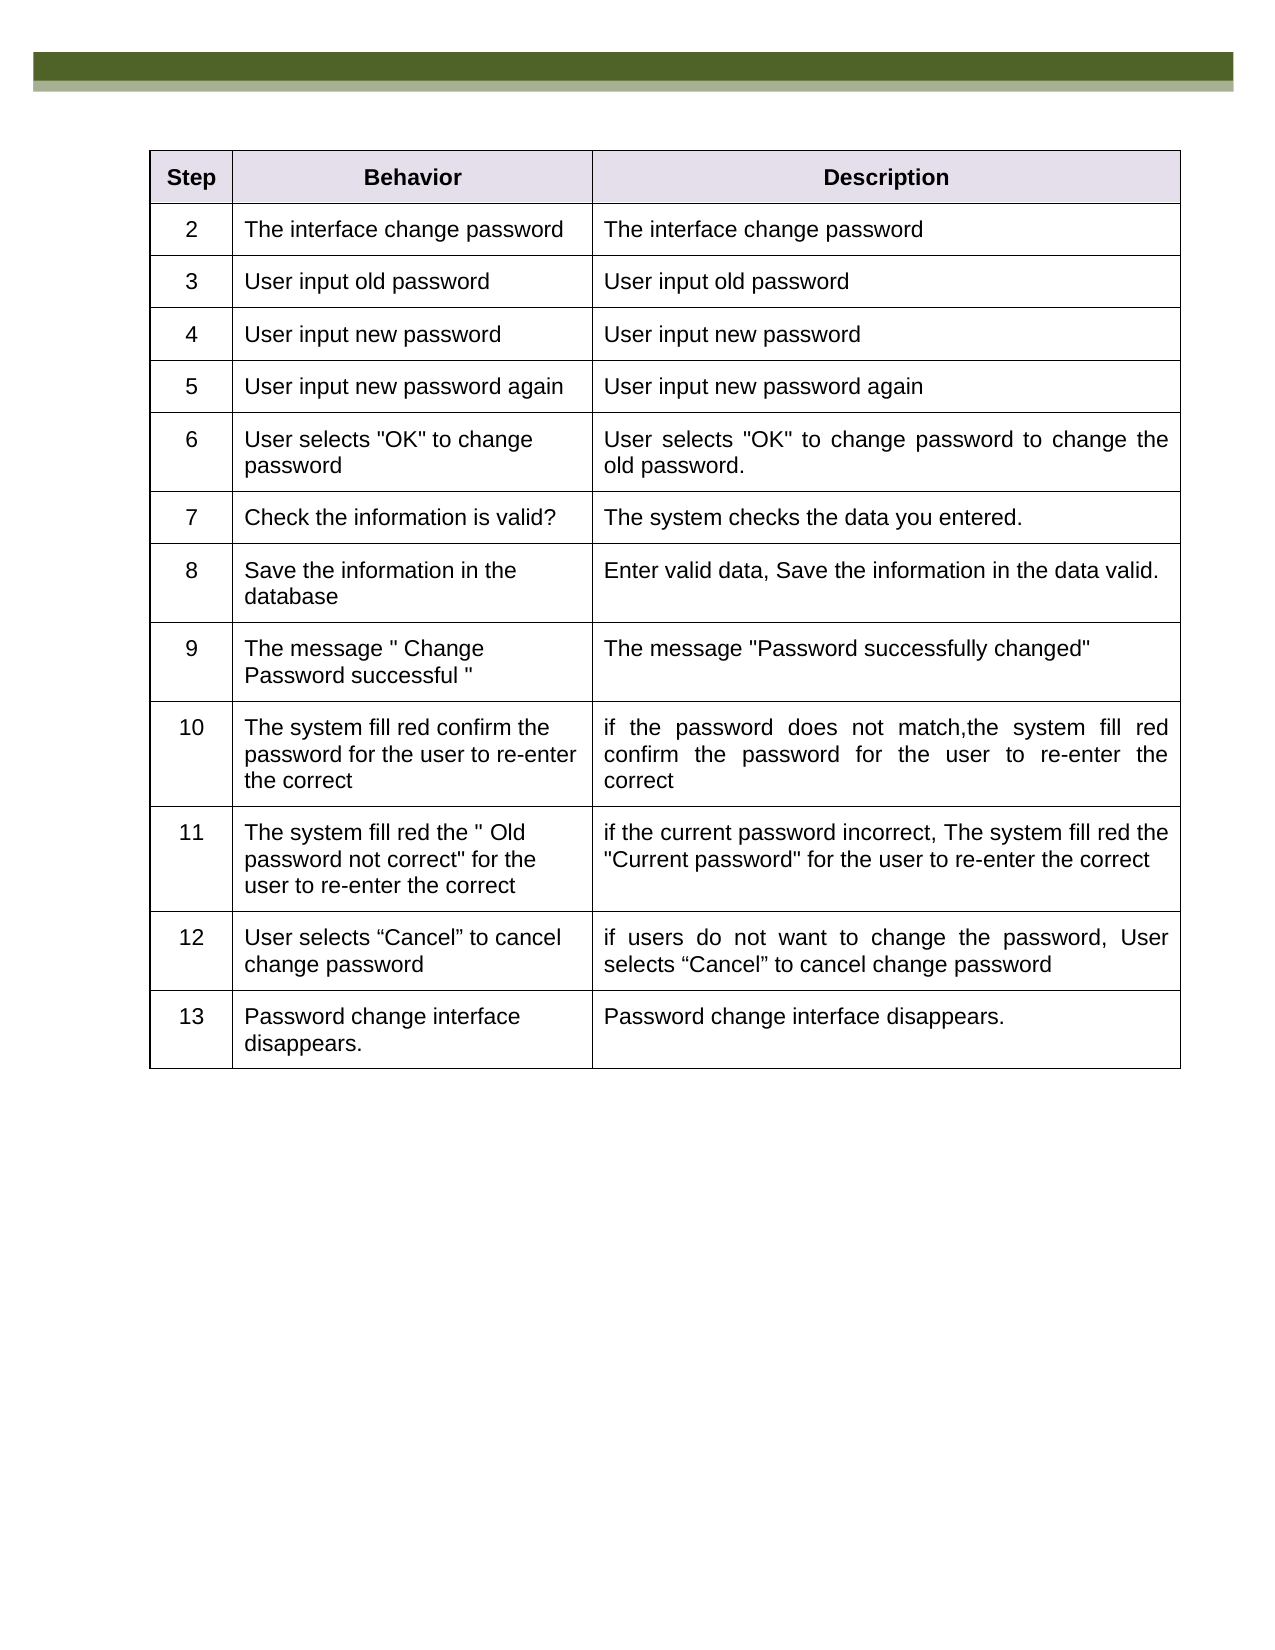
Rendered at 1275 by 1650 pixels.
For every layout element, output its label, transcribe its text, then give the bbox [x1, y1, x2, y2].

table_cell 7 [151, 492, 232, 543]
table_cell The system fill red confirm the password for the user to re-enter the correct [233, 702, 592, 806]
table_cell User input new password [593, 308, 1180, 359]
table_cell 5 [151, 361, 232, 412]
table_header Behavior [233, 151, 592, 202]
table_cell User input old password [233, 256, 592, 307]
table_cell User selects "OK" to change password to change the old password. [593, 413, 1180, 491]
table_cell The interface change password [593, 204, 1180, 255]
table_cell 12 [151, 912, 232, 989]
table_cell if the password does not match,the system fill red confirm the password for the user to re-enter the correct [593, 702, 1180, 806]
table_cell The message " Change Password successful " [233, 623, 592, 701]
table_cell The system fill red the " Old password not correct" for the user to re-enter the correct [233, 807, 592, 911]
table_header Description [593, 151, 1180, 202]
table_cell Password change interface disappears. [593, 991, 1180, 1068]
table_cell User input new password again [593, 361, 1180, 412]
table_cell 9 [151, 623, 232, 701]
table_cell User selects "OK" to change password [233, 413, 592, 491]
table_cell 4 [151, 308, 232, 359]
table_cell Password change interface disappears. [233, 991, 592, 1068]
table_cell 13 [151, 991, 232, 1068]
table_cell User selects “Cancel” to cancel change password [233, 912, 592, 989]
table_cell 8 [151, 544, 232, 622]
table_cell Check the information is valid? [233, 492, 592, 543]
table_cell Enter valid data, Save the information in the data valid. [593, 544, 1180, 622]
table_cell 6 [151, 413, 232, 491]
table_cell The message "Password successfully changed" [593, 623, 1180, 701]
table_cell 2 [151, 204, 232, 255]
table_cell User input new password again [233, 361, 592, 412]
table_cell 3 [151, 256, 232, 307]
table_cell User input new password [233, 308, 592, 359]
table_header Step [151, 151, 232, 202]
table_cell The interface change password [233, 204, 592, 255]
table_cell 10 [151, 702, 232, 806]
table_cell if the current password incorrect, The system fill red the "Current password" for the user to re-enter the correct [593, 807, 1180, 911]
table_cell if users do not want to change the password, User selects “Cancel” to cancel change password [593, 912, 1180, 989]
table_cell 11 [151, 807, 232, 911]
table_cell User input old password [593, 256, 1180, 307]
table_cell Save the information in the database [233, 544, 592, 622]
table_cell The system checks the data you entered. [593, 492, 1180, 543]
